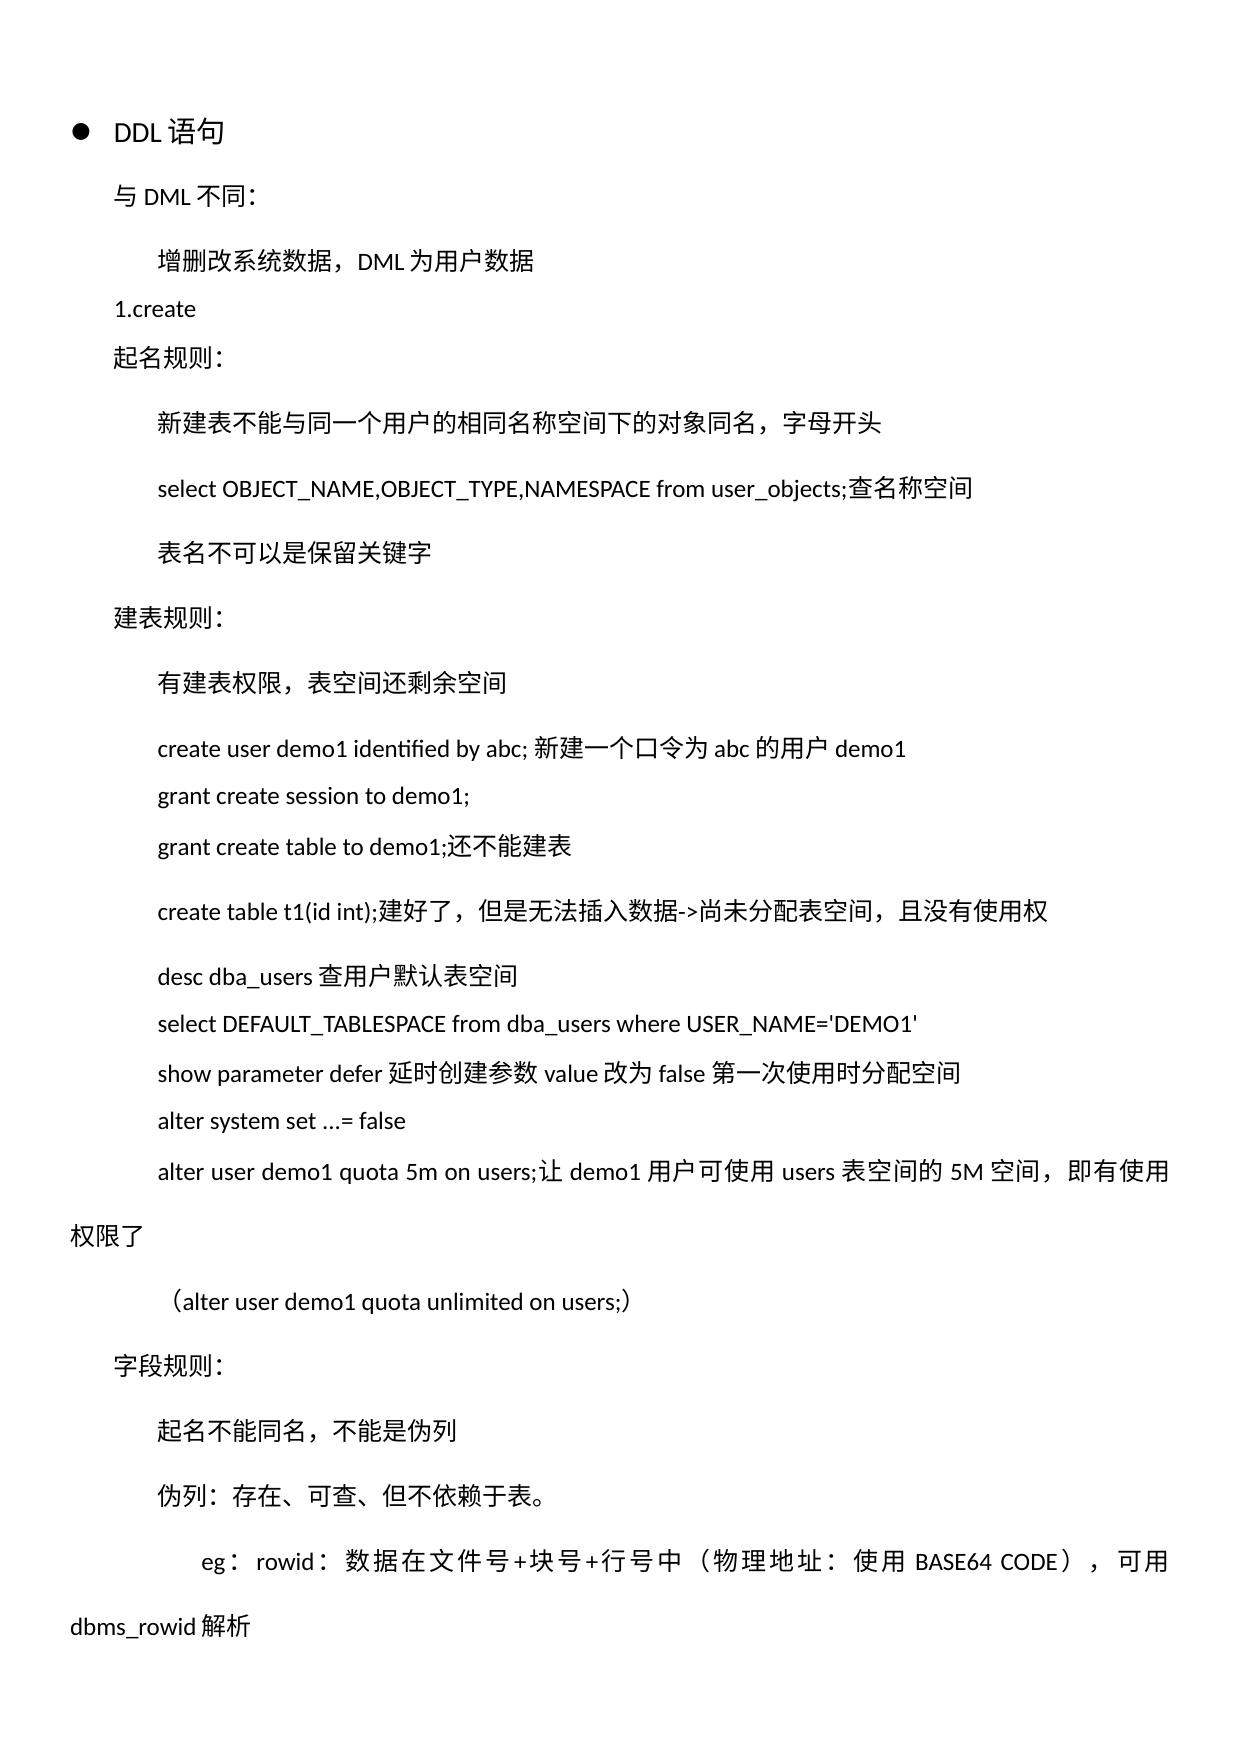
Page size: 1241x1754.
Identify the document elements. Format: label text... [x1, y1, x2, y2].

text 与DML不同： [70, 162, 1171, 227]
text eg：rowid：数据在文件号+块号+行号中（物理地址：使用BASE64 CODE），可用dbms_rowid解析 [70, 1527, 1171, 1657]
text 伪列：存在、可查、但不依赖于表。 [70, 1462, 1171, 1527]
text alter user demo1 quota 5m on users;让demo1用户可使用users表空间的5M空间，即有使用权限了 [70, 1137, 1171, 1267]
text alter system set ...= false [70, 1104, 1171, 1137]
list DDL语句 [70, 97, 1171, 162]
text select OBJECT_NAME,OBJECT_TYPE,NAMESPACE from user_objects;查名称空间 [70, 454, 1171, 519]
text grant create session to demo1; [70, 779, 1171, 812]
text create user demo1 identified by abc; 新建一个口令为abc的用户demo1 [70, 714, 1171, 779]
text grant create table to demo1;还不能建表 [70, 812, 1171, 877]
text desc dba_users 查用户默认表空间 [70, 942, 1171, 1007]
text 有建表权限，表空间还剩余空间 [70, 649, 1171, 714]
text create table t1(id int);建好了，但是无法插入数据->尚未分配表空间，且没有使用权 [70, 877, 1171, 942]
text 起名规则： [70, 324, 1171, 389]
text 1.create [70, 292, 1171, 324]
text 起名不能同名，不能是伪列 [70, 1397, 1171, 1462]
text 增删改系统数据，DML为用户数据 [70, 227, 1171, 292]
text 表名不可以是保留关键字 [70, 519, 1171, 584]
text show parameter defer 延时创建参数 value改为false 第一次使用时分配空间 [70, 1039, 1171, 1104]
text 建表规则： [70, 584, 1171, 649]
text （alter user demo1 quota unlimited on users;） [70, 1267, 1171, 1332]
text 字段规则： [70, 1332, 1171, 1397]
text select DEFAULT_TABLESPACE from dba_users where USER_NAME='DEMO1' [70, 1007, 1171, 1039]
text 新建表不能与同一个用户的相同名称空间下的对象同名，字母开头 [70, 389, 1171, 454]
